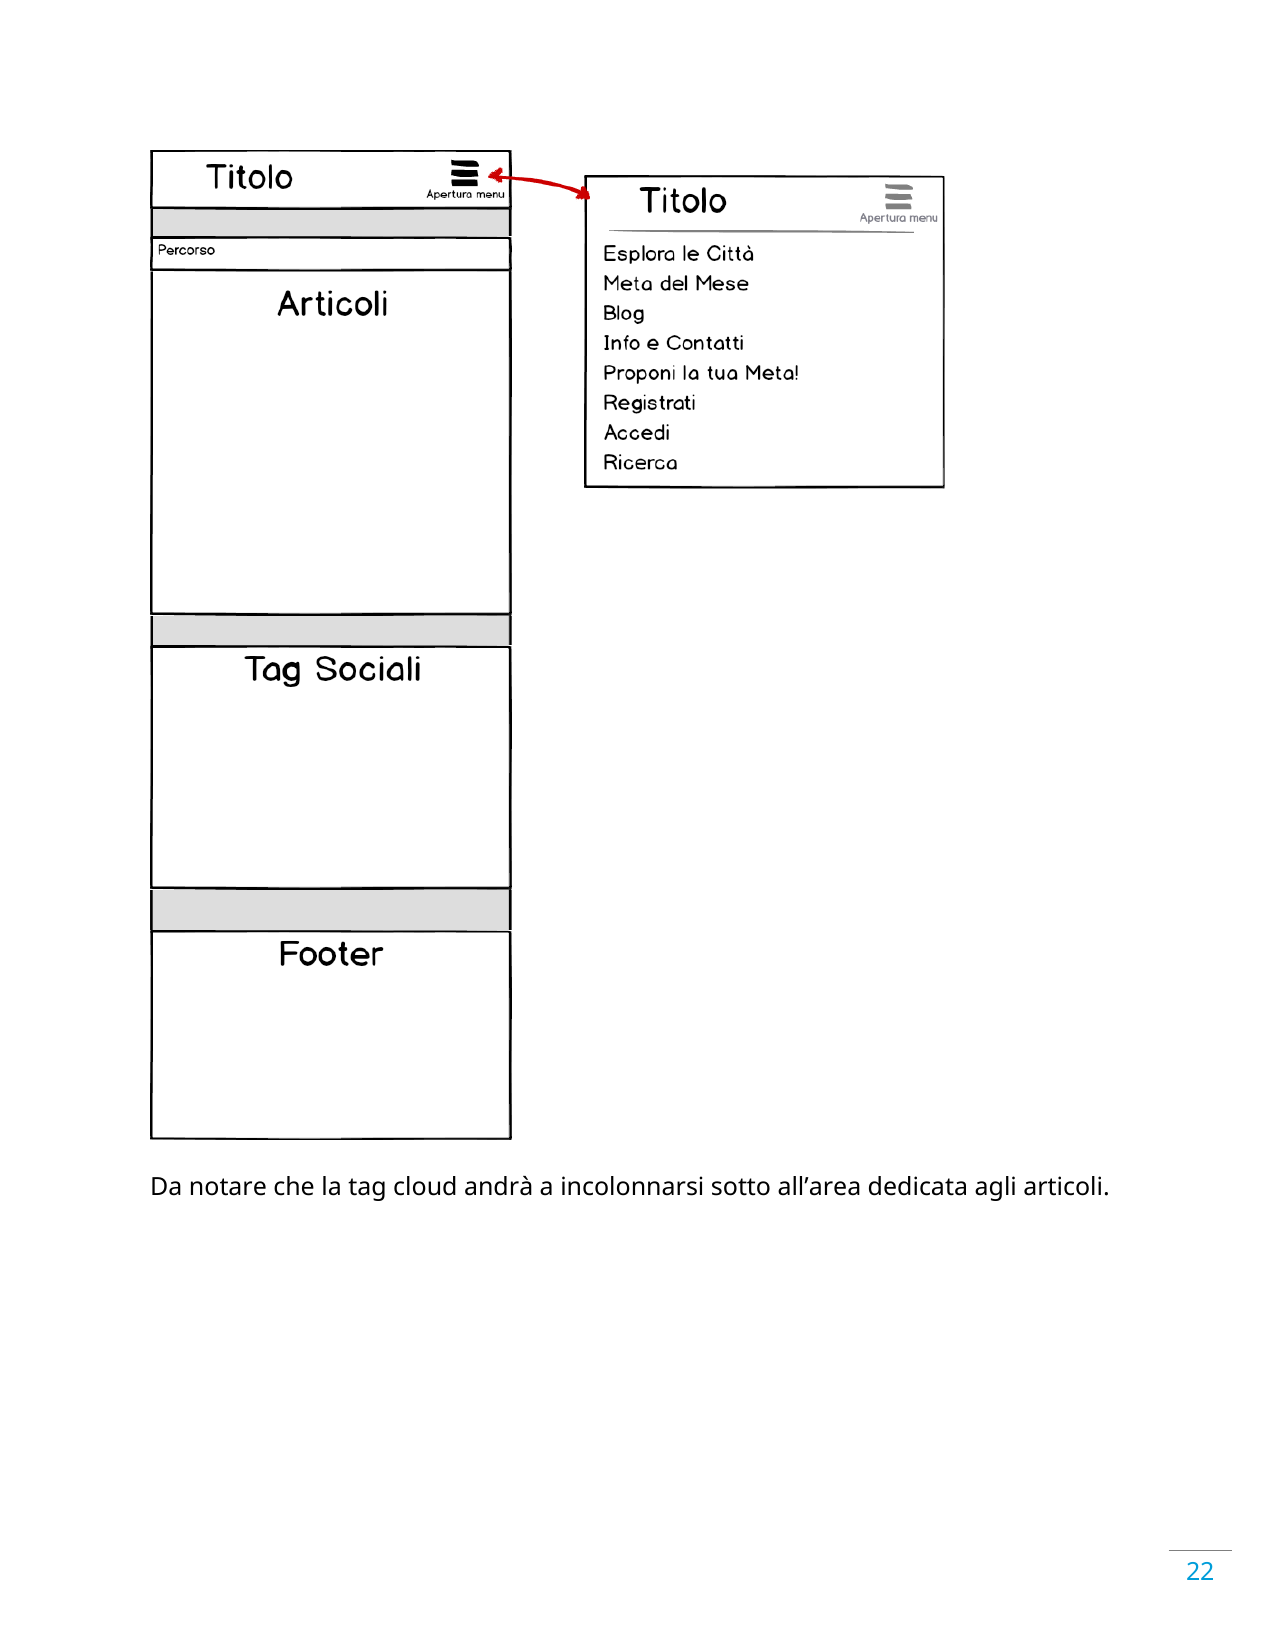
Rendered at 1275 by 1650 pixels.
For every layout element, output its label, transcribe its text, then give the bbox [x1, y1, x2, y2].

text Da notare che la tag cloud andrà a incolonnarsi sotto all’area dedicata agli articoli. [150, 1169, 1125, 1203]
picture [150, 150, 945, 1140]
